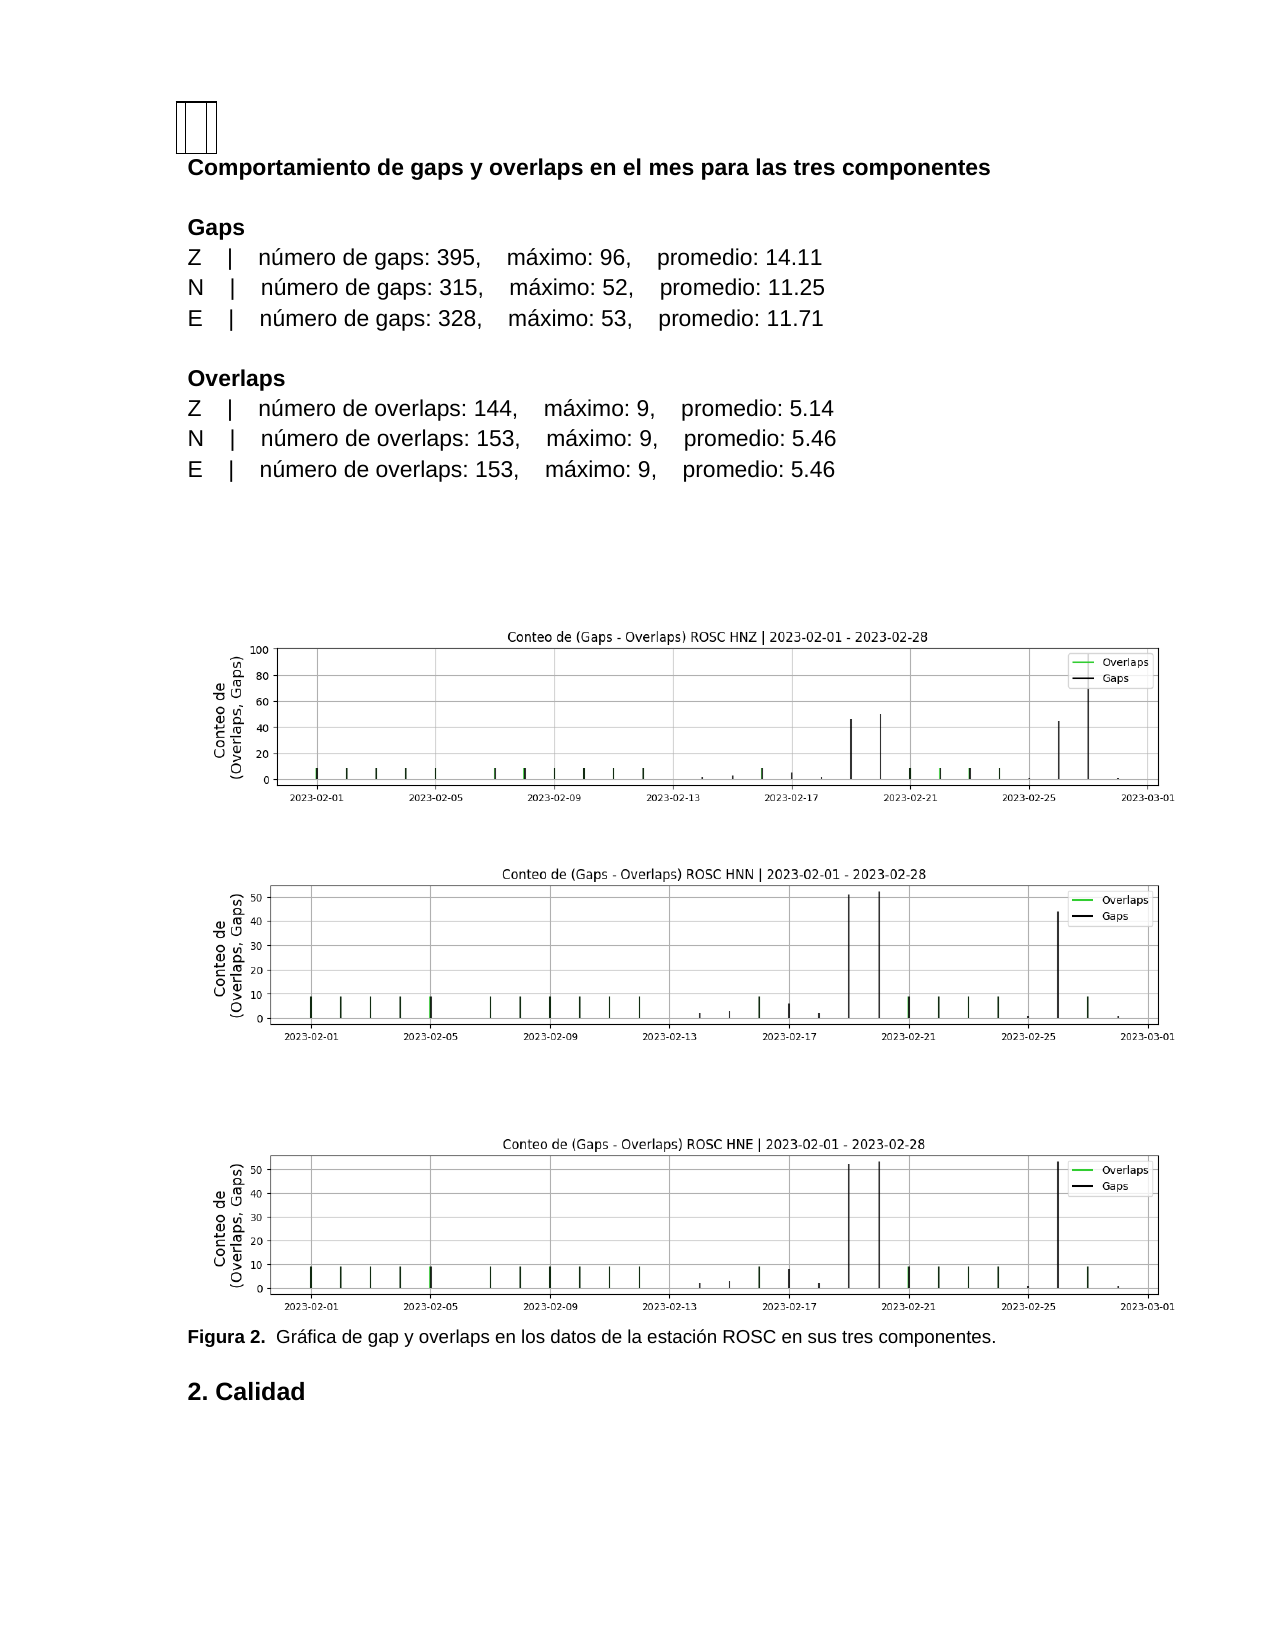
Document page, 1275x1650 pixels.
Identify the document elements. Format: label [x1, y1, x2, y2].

picture [206, 576, 1182, 810]
text [187, 153, 1087, 1499]
picture [206, 813, 1182, 1049]
picture [206, 1083, 1182, 1319]
